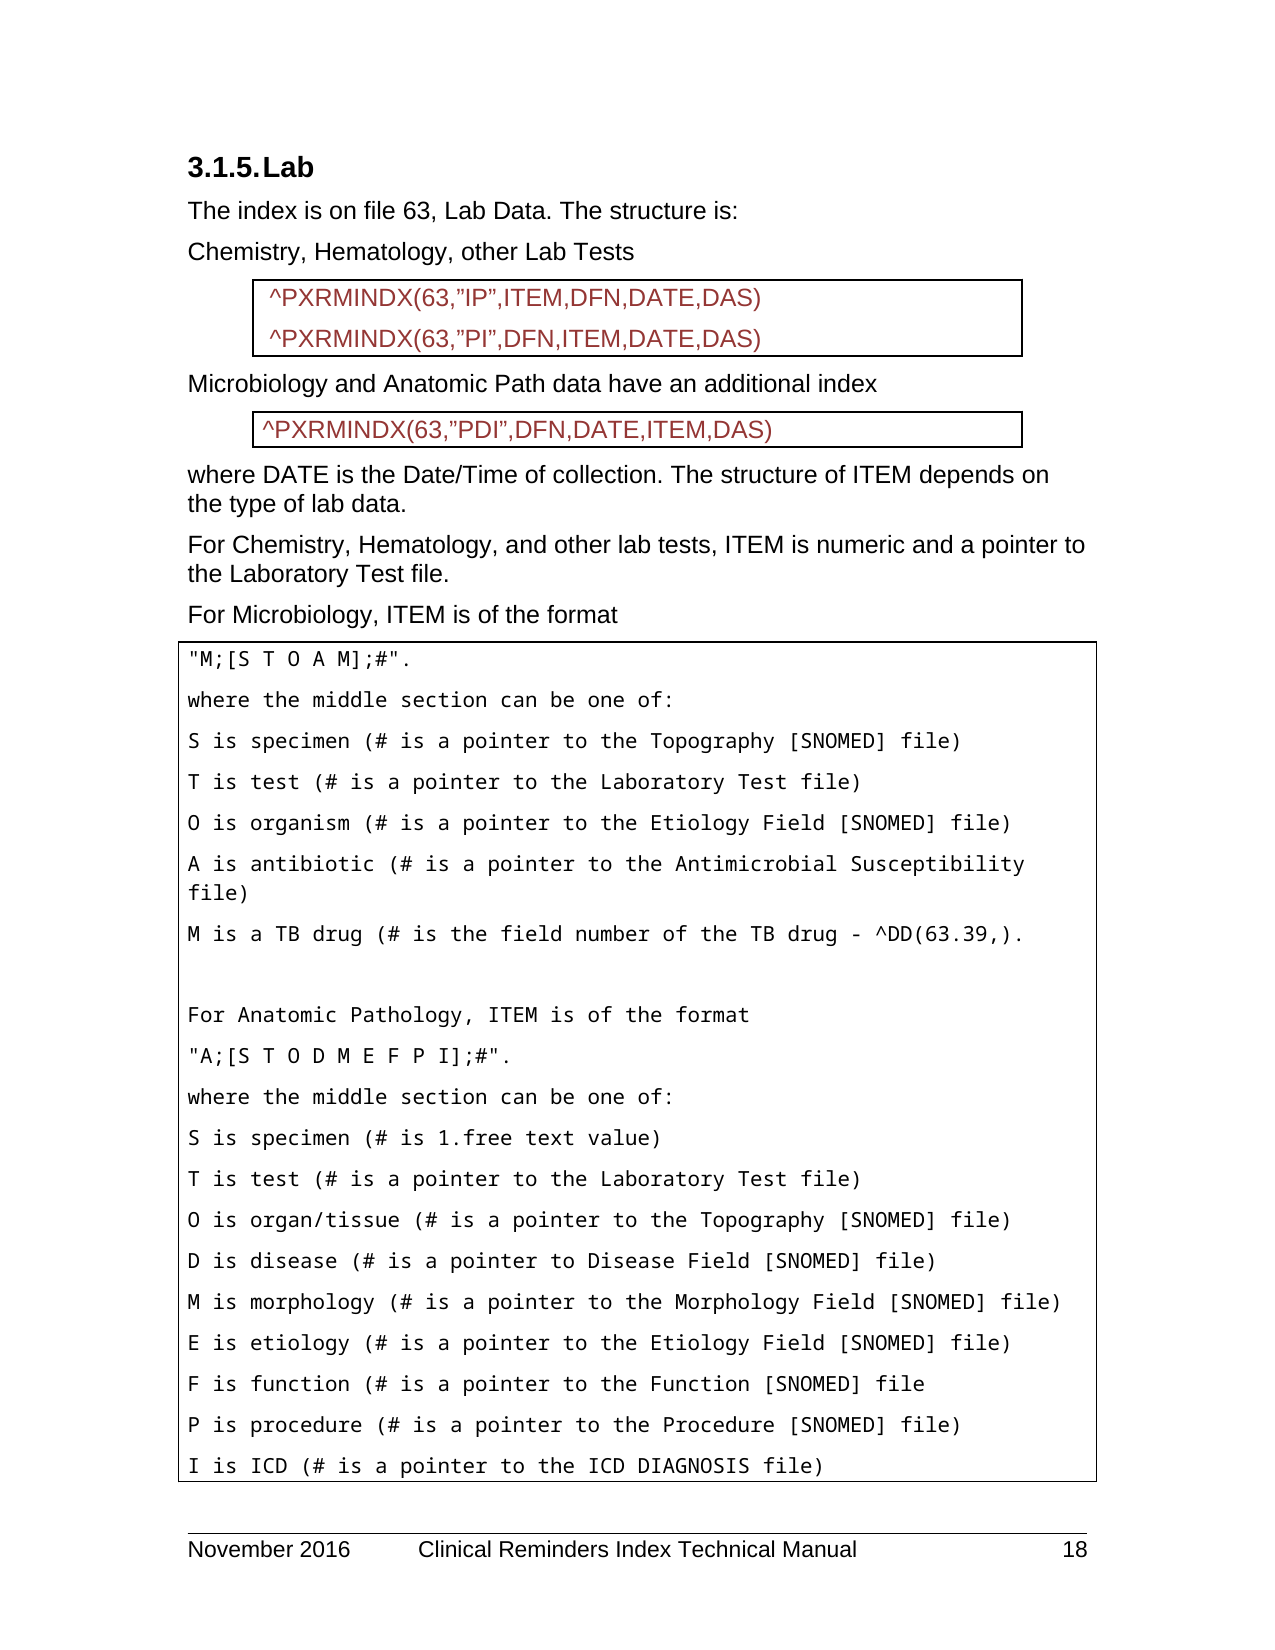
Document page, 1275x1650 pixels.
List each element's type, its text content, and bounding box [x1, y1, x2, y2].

text ^PXRMINDX(63,”PDI”,DFN,DATE,ITEM,DAS) [254, 413, 1021, 446]
text For Chemistry, Hematology, and other lab tests, ITEM is numeric and a pointer to the Laboratory Test file. [187, 530, 1087, 588]
text M is a TB drug (# is the field number of the TB drug - ^DD(63.39,). [179, 916, 1096, 947]
text Chemistry, Hematology, other Lab Tests [187, 237, 1087, 266]
text where the middle section can be one of: [179, 682, 1096, 714]
text P is procedure (# is a pointer to the Procedure [SNOMED] file) [179, 1407, 1096, 1438]
text where DATE is the Date/Time of collection. The structure of ITEM depends on the type of lab data. [187, 460, 1087, 518]
text I is ICD (# is a pointer to the ICD DIAGNOSIS file) [179, 1448, 1096, 1481]
text E is etiology (# is a pointer to the Etiology Field [SNOMED] file) [179, 1325, 1096, 1356]
text M is morphology (# is a pointer to the Morphology Field [SNOMED] file) [179, 1284, 1096, 1316]
text Microbiology and Anatomic Path data have an additional index [187, 369, 1087, 398]
text T is test (# is a pointer to the Laboratory Test file) [179, 1161, 1096, 1193]
text S is specimen (# is 1.free text value) [179, 1120, 1096, 1152]
text For Anatomic Pathology, ITEM is of the format [179, 997, 1096, 1029]
text F is function (# is a pointer to the Function [SNOMED] file [179, 1366, 1096, 1397]
text "A;[S T O D M E F P I];#". [179, 1038, 1096, 1070]
text O is organ/tissue (# is a pointer to the Topography [SNOMED] file) [179, 1202, 1096, 1234]
text S is specimen (# is a pointer to the Topography [SNOMED] file) [179, 723, 1096, 755]
text O is organism (# is a pointer to the Etiology Field [SNOMED] file) [179, 805, 1096, 837]
text For Microbiology, ITEM is of the format [187, 600, 1087, 629]
text The index is on file 63, Lab Data. The structure is: [187, 196, 1087, 225]
text T is test (# is a pointer to the Laboratory Test file) [179, 764, 1096, 796]
text ^PXRMINDX(63,”IP”,ITEM,DFN,DATE,DAS) [254, 281, 1021, 311]
text where the middle section can be one of: [179, 1079, 1096, 1111]
text D is disease (# is a pointer to Disease Field [SNOMED] file) [179, 1243, 1096, 1274]
text "M;[S T O A M];#". [179, 643, 1096, 673]
text ^PXRMINDX(63,”PI”,DFN,ITEM,DATE,DAS) [254, 320, 1021, 355]
text A is antibiotic (# is a pointer to the Antimicrobial Susceptibility file) [179, 846, 1096, 906]
subtitle Lab [187, 150, 1087, 183]
